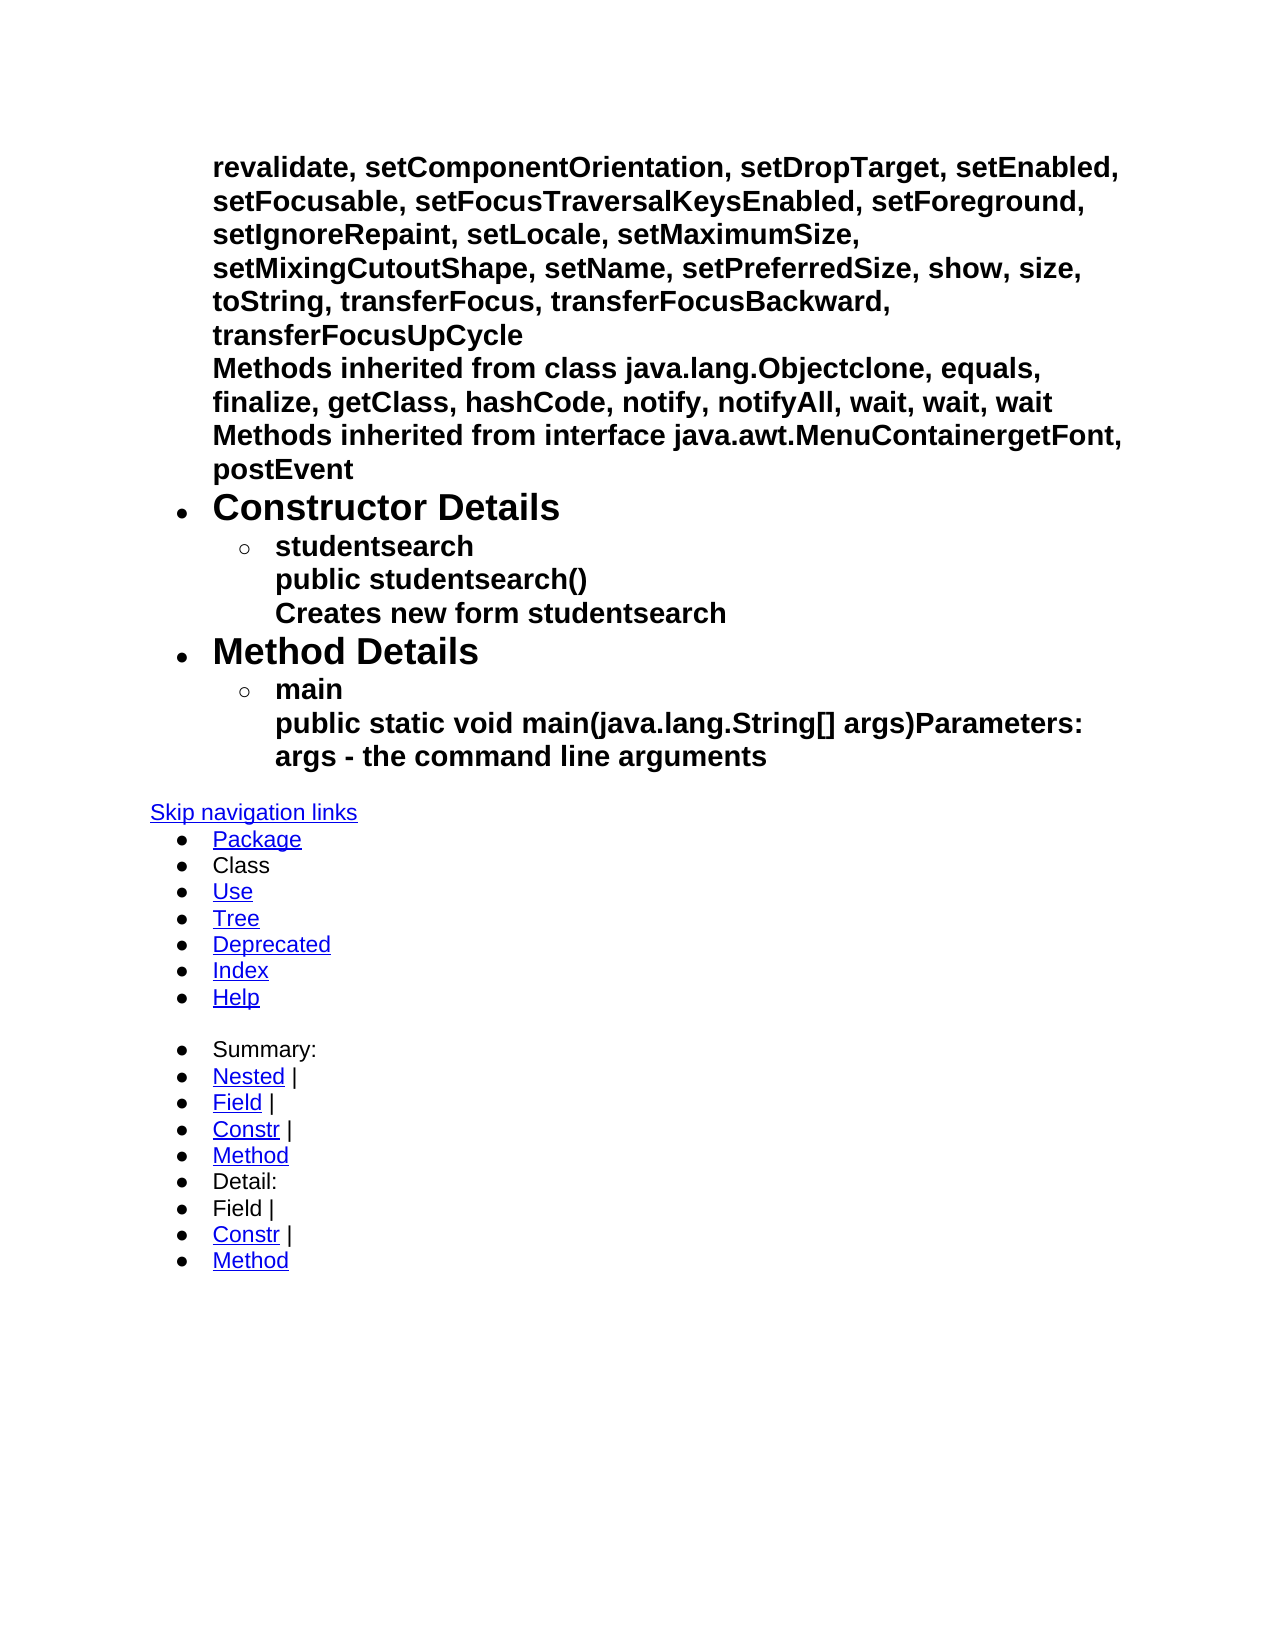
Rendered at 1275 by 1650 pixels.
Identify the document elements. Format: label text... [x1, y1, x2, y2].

list Deprecated [175, 931, 1125, 957]
subtitle Method Details [175, 629, 1125, 672]
list Help [175, 984, 1125, 1010]
list Summary: [175, 1036, 1125, 1063]
list Field | [175, 1089, 1125, 1116]
list Method [175, 1142, 1125, 1168]
subtitle studentsearch public studentsearch() Creates new form studentsearch [237, 528, 1125, 629]
text Skip navigation links [150, 799, 1125, 826]
list Package [175, 826, 1125, 852]
list Method [175, 1247, 1125, 1274]
list Constr | [175, 1221, 1125, 1247]
list Use [175, 878, 1125, 905]
list Class [175, 852, 1125, 878]
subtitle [175, 150, 1125, 485]
list Constr | [175, 1116, 1125, 1142]
list Detail: [175, 1168, 1125, 1194]
subtitle main public static void main​(java.lang.String[] args)Parameters: args - the command line arguments [237, 672, 1125, 773]
subtitle Constructor Details [175, 485, 1125, 528]
list Field | [175, 1194, 1125, 1221]
list Nested | [175, 1063, 1125, 1089]
list Index [175, 957, 1125, 984]
list Tree [175, 905, 1125, 931]
